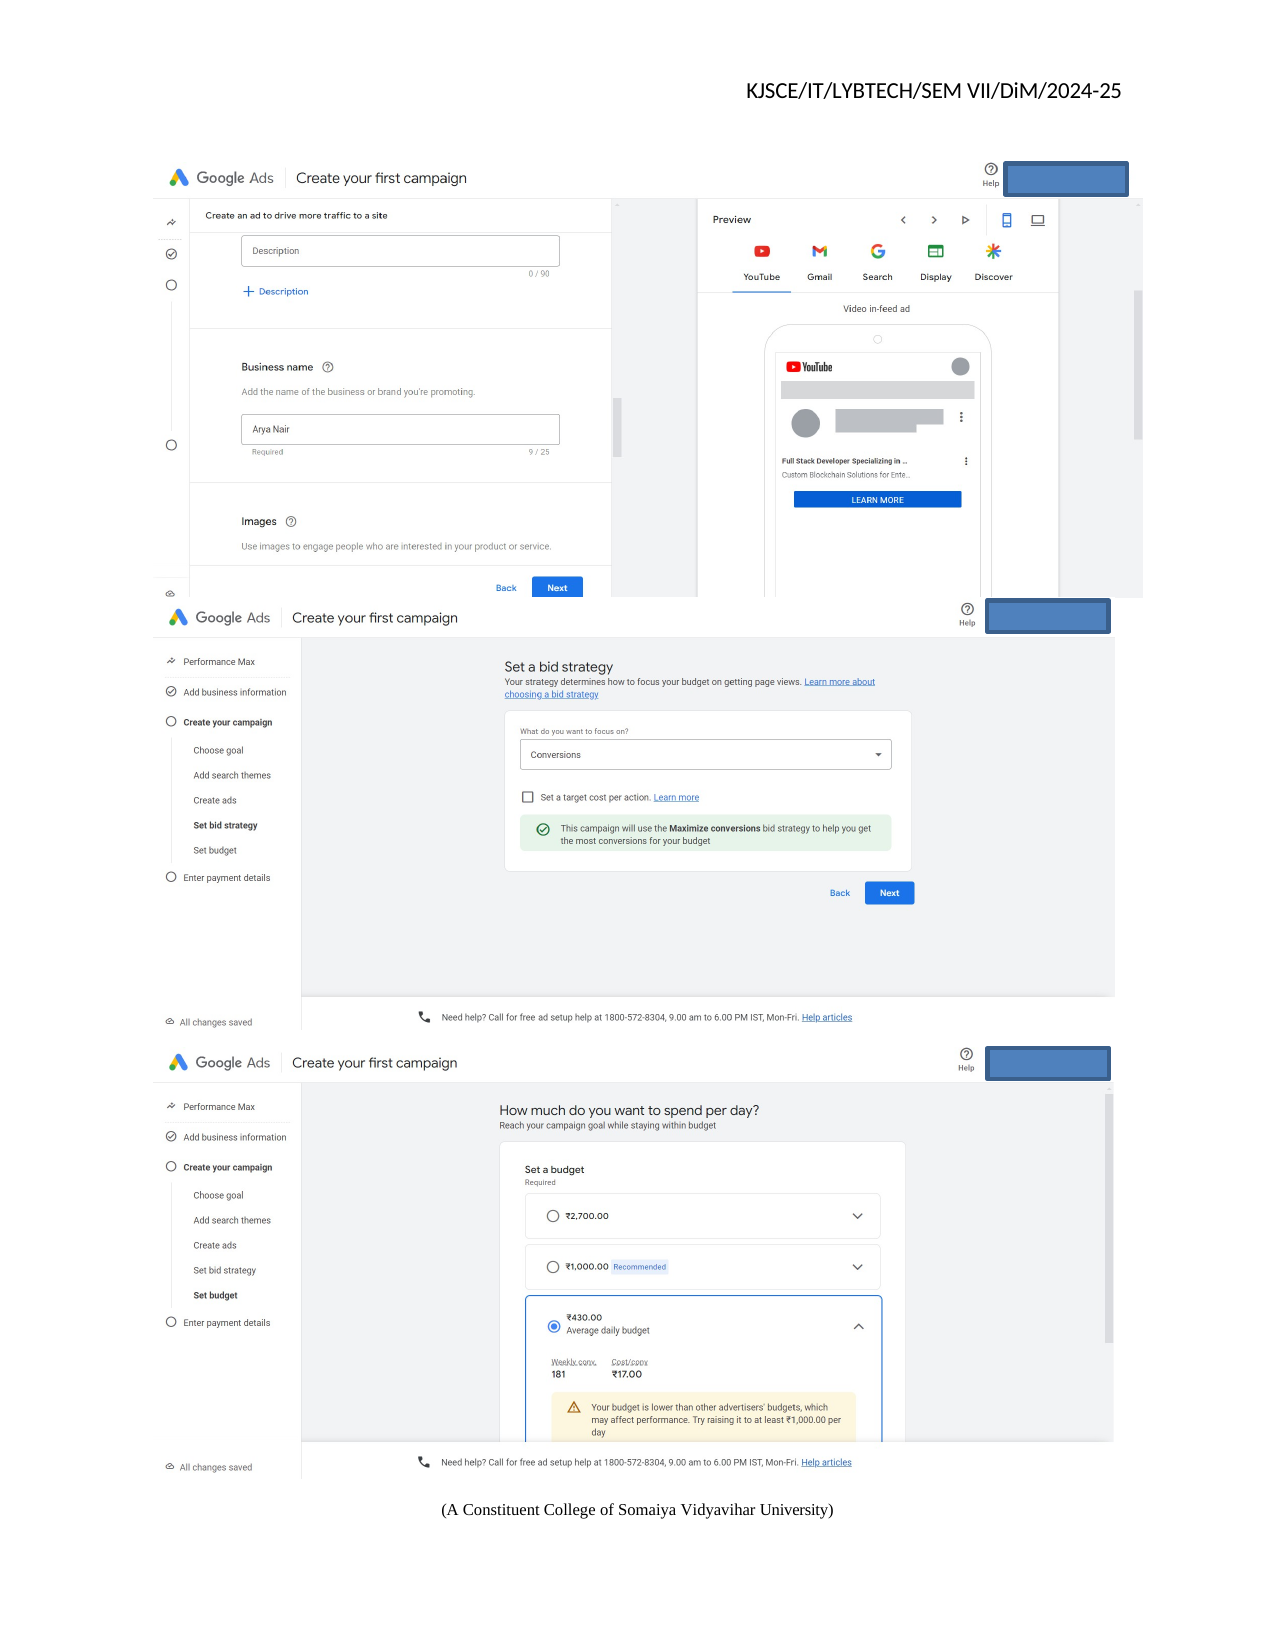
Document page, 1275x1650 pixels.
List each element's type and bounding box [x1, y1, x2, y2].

picture [153, 162, 1143, 1030]
picture [153, 1047, 1114, 1479]
